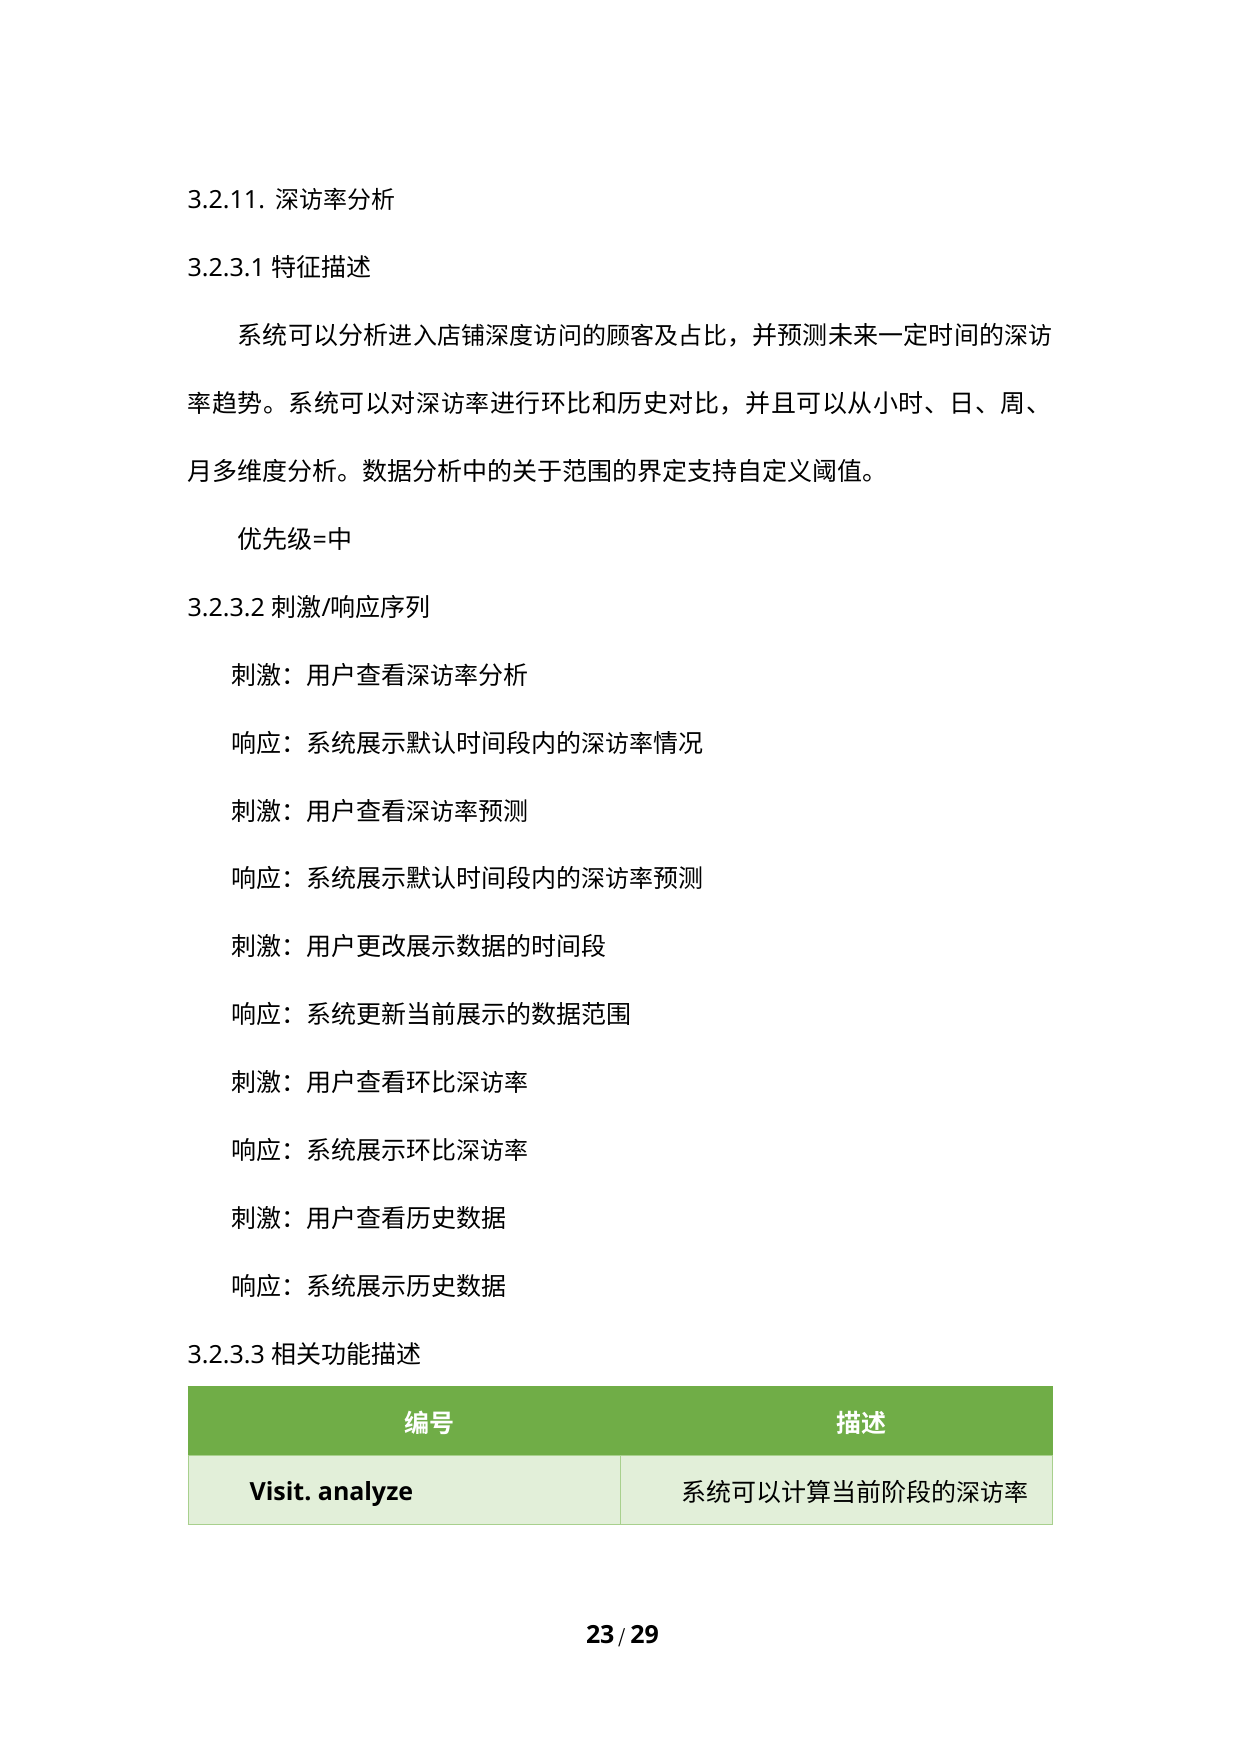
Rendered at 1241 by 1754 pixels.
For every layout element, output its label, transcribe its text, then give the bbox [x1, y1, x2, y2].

text 系统可以分析进⼊店铺深度访问的顾客及占⽐，并预测未来一定时间的深访率趋势。系统可以对深访率进行环比和历史对比，并且可以从小时、日、周、月多维度分析。数据分析中的关于范围的界定支持自定义阈值。 [187, 300, 1053, 503]
table_header 描述 [621, 1388, 1052, 1455]
text 刺激：用户查看深访率预测 [187, 775, 1053, 843]
text 3.2.3.3 相关功能描述 [187, 1318, 1053, 1386]
text 响应：系统更新当前展示的数据范围 [187, 979, 1053, 1047]
text 3.2.3.2 刺激/响应序列 [187, 571, 1053, 639]
text 响应：系统展示历史数据 [187, 1251, 1053, 1318]
text 刺激：用户查看环比深访率 [187, 1047, 1053, 1115]
text 刺激：用户查看历史数据 [187, 1183, 1053, 1251]
text 深访率分析 [187, 164, 1053, 232]
table_cell 系统可以计算当前阶段的深访率 系统可以存储当前分析的结果 系统可以根据当前数据预测以后阶段的深访率 [621, 1456, 1052, 1524]
text 响应：系统展示默认时间段内的深访率预测 [187, 843, 1053, 911]
text 响应：系统展示默认时间段内的深访率情况 [187, 707, 1053, 775]
text 优先级=中 [187, 503, 1053, 571]
text 刺激：用户查看深访率分析 [187, 639, 1053, 707]
table_cell Visit. analyze Visit. analyze. store Visit. analyze. predict [189, 1456, 620, 1524]
table_header 编号 [189, 1388, 620, 1455]
text 响应：系统展示环比深访率 [187, 1115, 1053, 1183]
text 刺激：用户更改展示数据的时间段 [187, 911, 1053, 979]
text 3.2.3.1 特征描述 [187, 232, 1053, 300]
